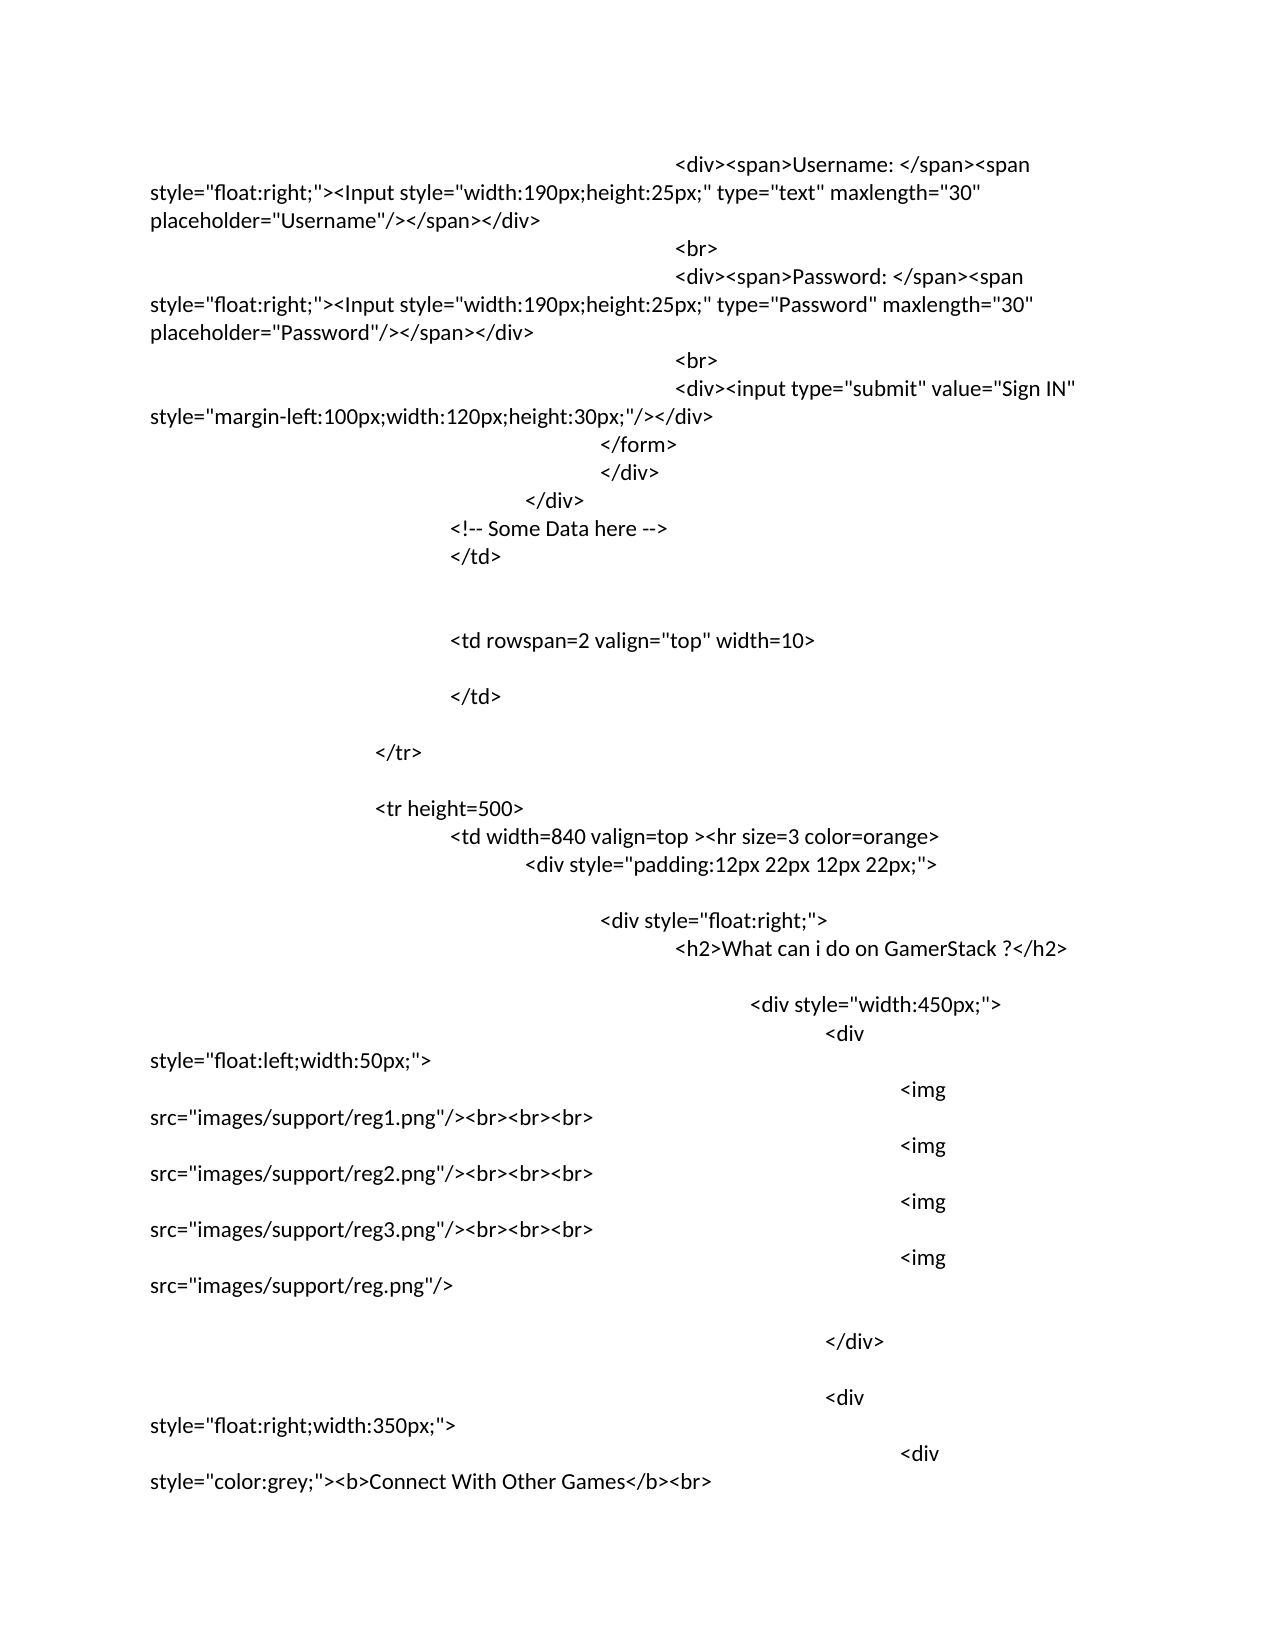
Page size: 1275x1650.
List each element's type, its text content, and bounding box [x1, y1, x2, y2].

text <h2>What can i do on GamerStack ?</h2> [150, 934, 1125, 963]
text <td width=840 valign=top ><hr size=3 color=orange> [150, 822, 1125, 851]
text <br> [150, 234, 1125, 262]
text </td> [150, 682, 1125, 710]
text <div><span>Username: </span><span style="float:right;"><Input style="width:190px;height:25px;" type="text" maxlength="30" placeholder="Username"/></span></div> [150, 150, 1125, 234]
text </tr> [150, 738, 1125, 766]
text <div style="float:right;"> [150, 907, 1125, 934]
text <img src="images/support/reg3.png"/><br><br><br> [150, 1187, 1125, 1243]
text </div> [150, 1327, 1125, 1355]
text <img src="images/support/reg1.png"/><br><br><br> [150, 1075, 1125, 1131]
text <tr height=500> [150, 794, 1125, 822]
text <div style="float:right;width:350px;"> [150, 1383, 1125, 1439]
text <div style="padding:12px 22px 12px 22px;"> [150, 851, 1125, 878]
text </div> [150, 458, 1125, 486]
text <div><input type="submit" value="Sign IN" style="margin-left:100px;width:120px;height:30px;"/></div> [150, 374, 1125, 430]
text <div style="width:450px;"> [150, 991, 1125, 1019]
text <!-- Some Data here --> [150, 514, 1125, 542]
text </form> [150, 430, 1125, 458]
text <img src="images/support/reg.png"/> [150, 1243, 1125, 1299]
text <div style="color:grey;"><b>Connect With Other Games</b><br> [150, 1439, 1125, 1495]
text <br> [150, 346, 1125, 374]
text </div> [150, 486, 1125, 514]
text <div><span>Password: </span><span style="float:right;"><Input style="width:190px;height:25px;" type="Password" maxlength="30" placeholder="Password"/></span></div> [150, 262, 1125, 346]
text <img src="images/support/reg2.png"/><br><br><br> [150, 1131, 1125, 1187]
text </td> [150, 542, 1125, 570]
text <div style="float:left;width:50px;"> [150, 1019, 1125, 1075]
text <td rowspan=2 valign="top" width=10> [150, 626, 1125, 654]
